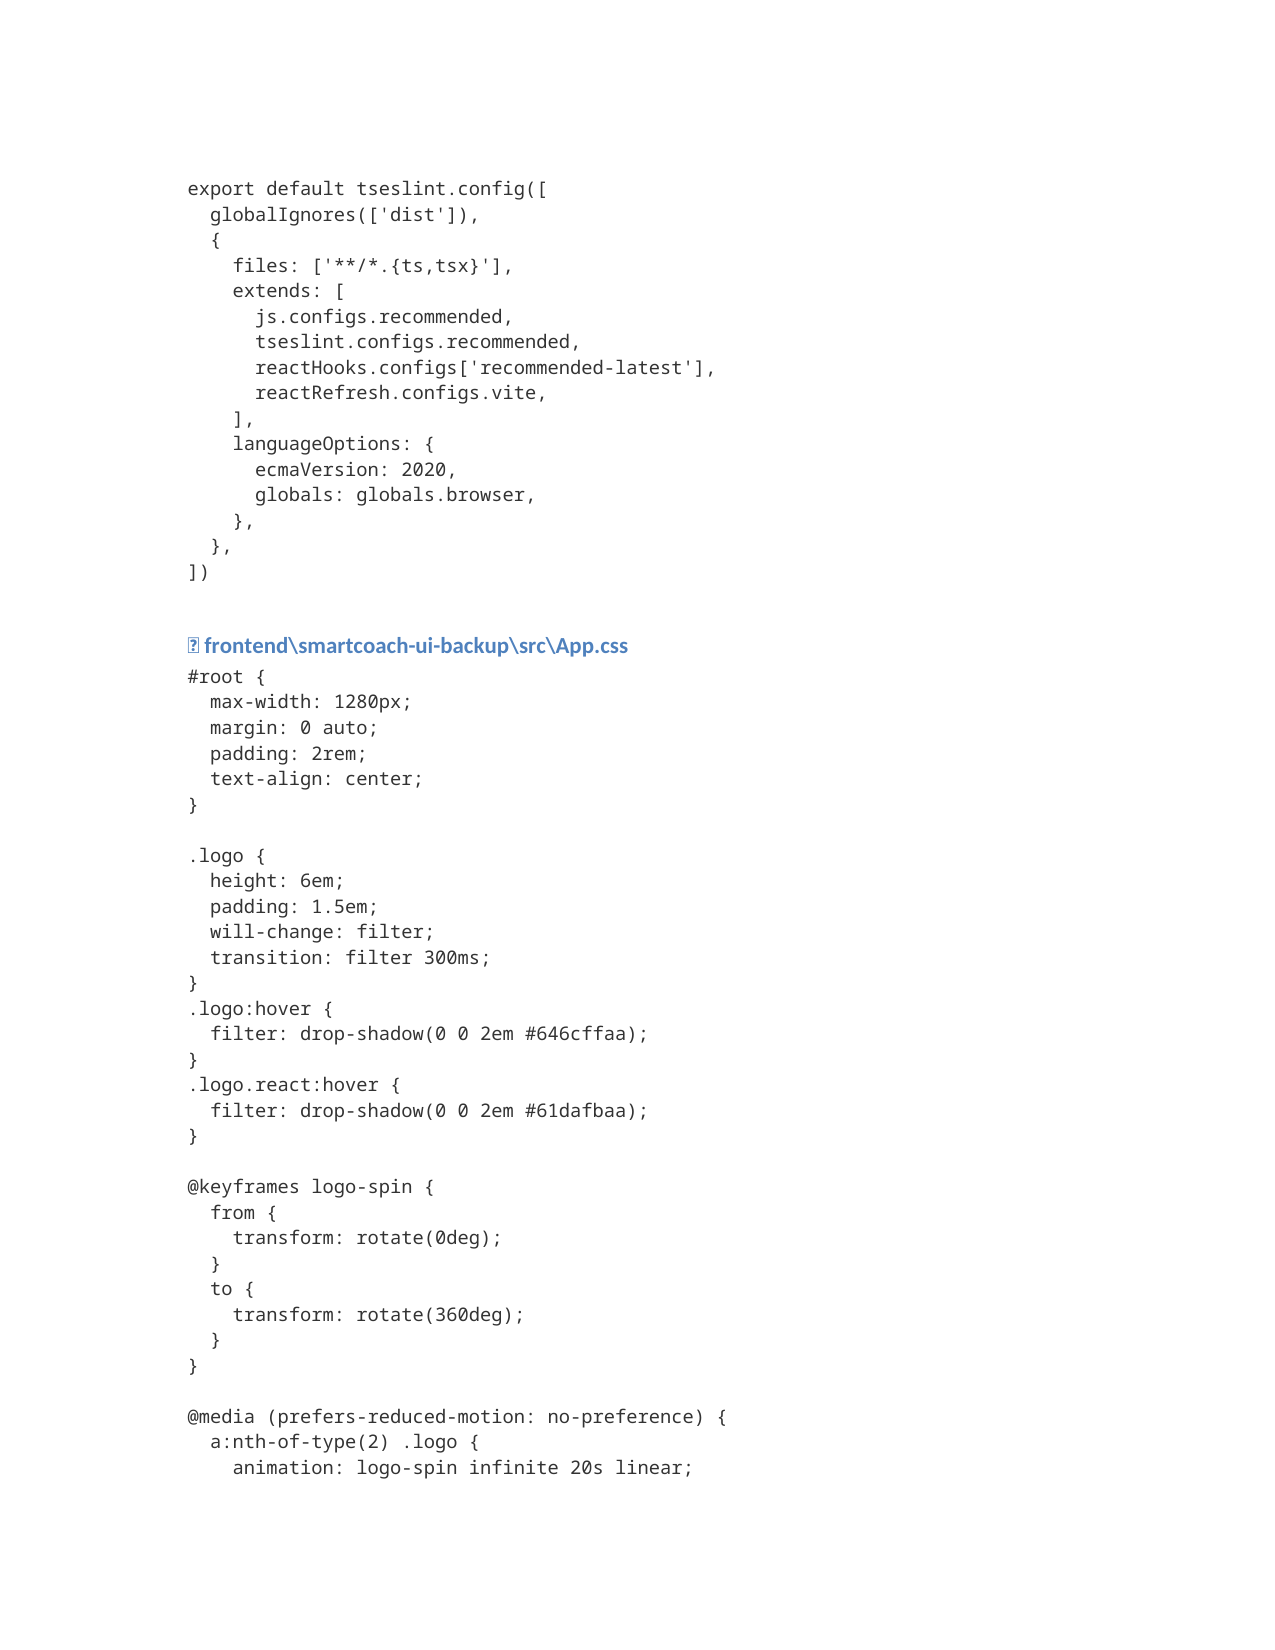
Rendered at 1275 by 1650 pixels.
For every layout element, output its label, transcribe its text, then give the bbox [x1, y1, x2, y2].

subtitle 📄 frontend\smartcoach-ui-backup\src\App.css [187, 631, 1087, 659]
